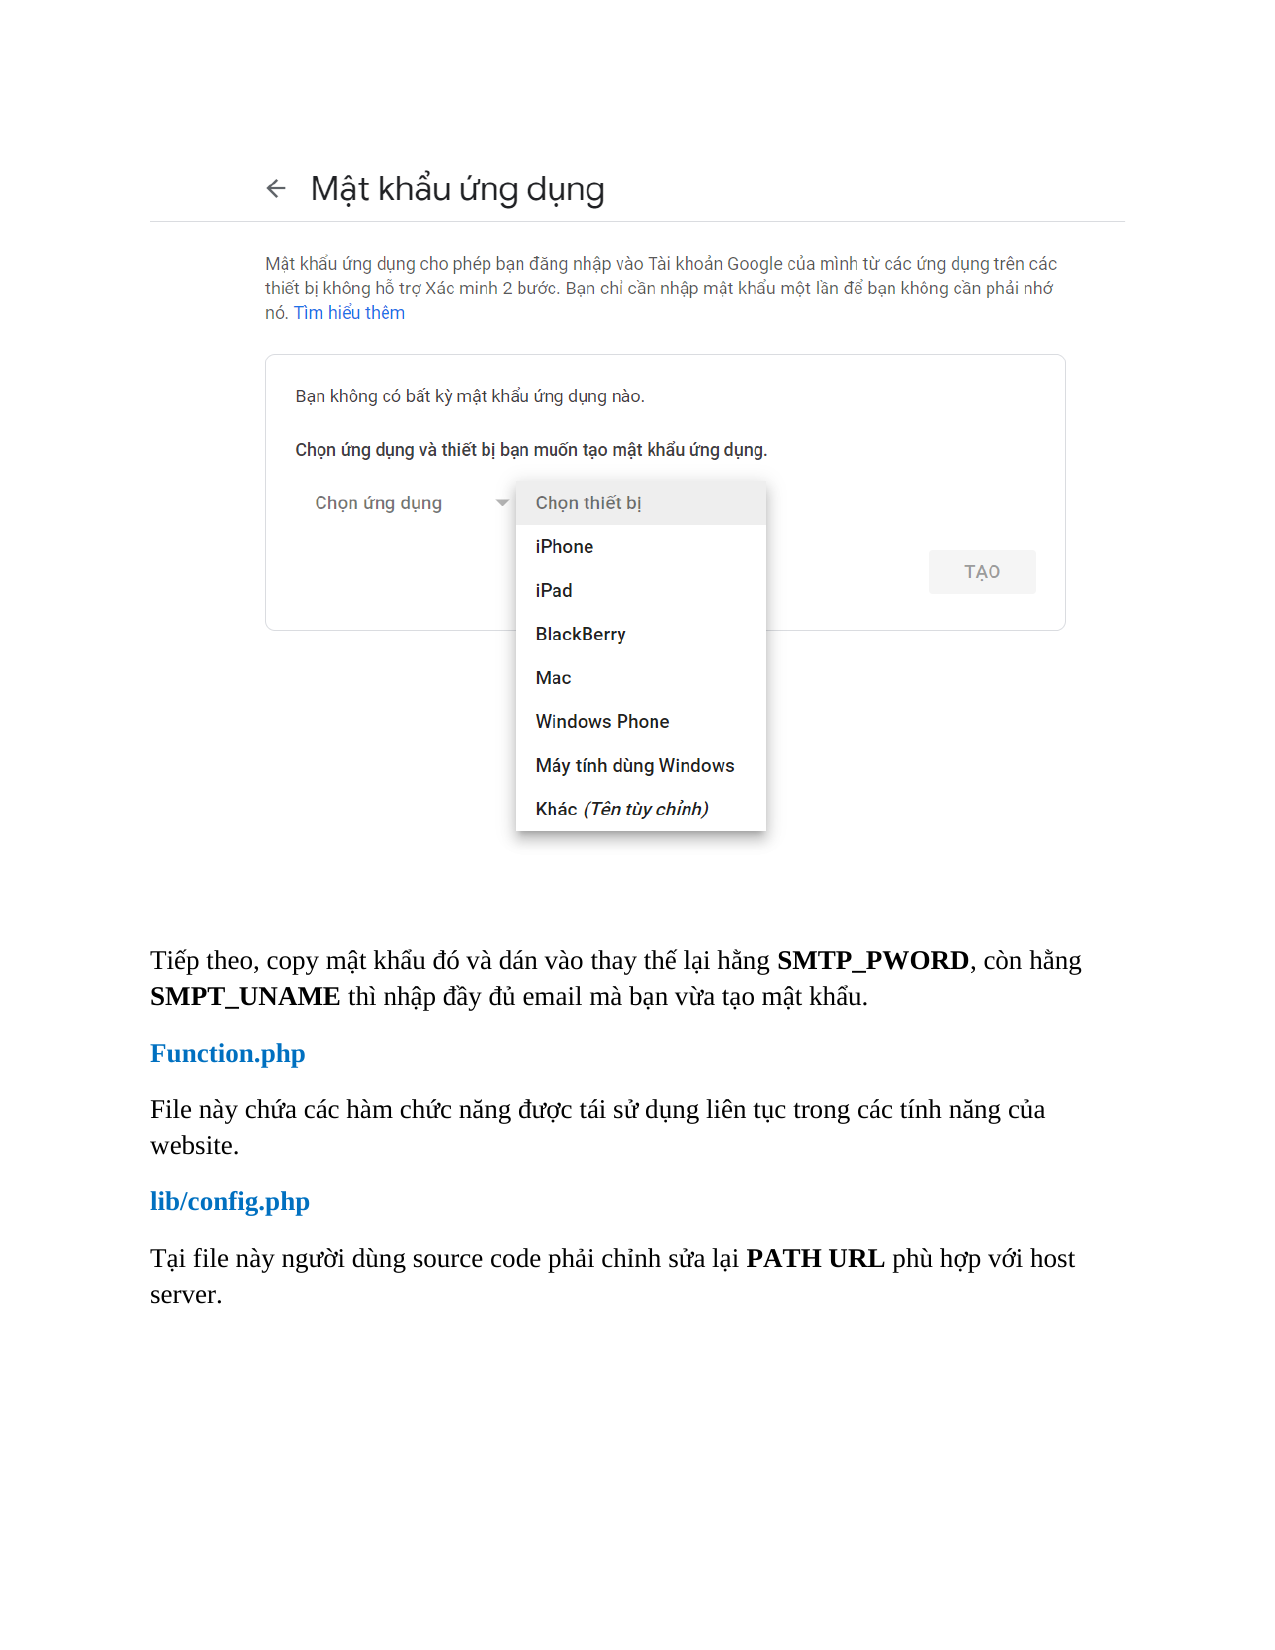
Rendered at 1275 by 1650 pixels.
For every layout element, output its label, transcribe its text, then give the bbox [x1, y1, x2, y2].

picture [150, 150, 1125, 920]
text File này chứa các hàm chức năng được tái sử dụng liên tục trong các tính năng của website. [150, 1093, 1125, 1160]
text Tiếp theo, copy mật khẩu đó và dán vào thay thế lại hằng SMTP_PWORD, còn hằng SMPT_UNAME thì nhập đầy đủ email mà bạn vừa tạo mật khẩu. [150, 944, 1125, 1011]
text Function.php [150, 1037, 1125, 1068]
text lib/config.php [150, 1186, 1125, 1217]
text Tại file này người dùng source code phải chỉnh sửa lại PATH URL phù hợp với host server. [150, 1242, 1125, 1309]
